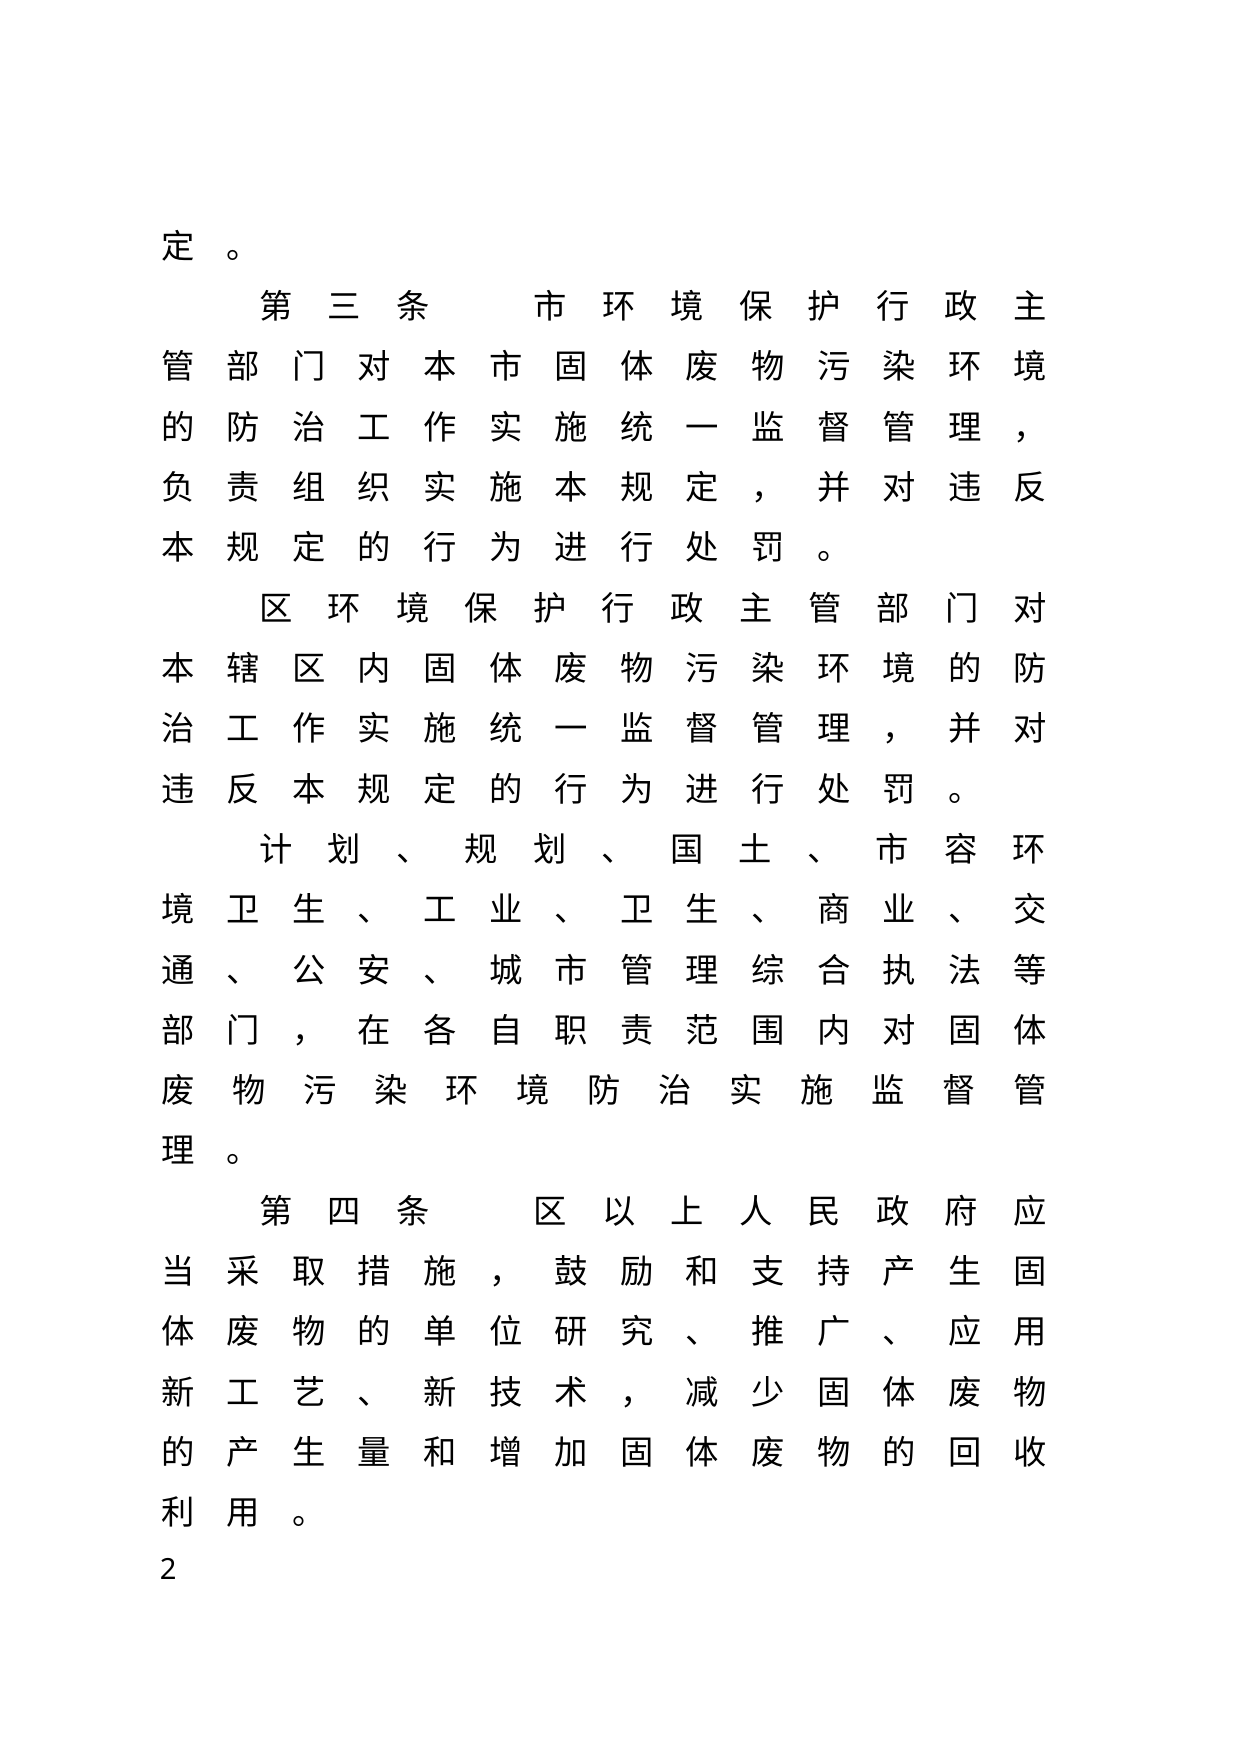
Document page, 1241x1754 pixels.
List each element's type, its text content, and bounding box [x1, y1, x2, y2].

text 第三条 市环境保护行政主管部门对本市固体废物污染环境的防治工作实施统一监督管理，负责组织实施本规定，并对违反本规定的行为进行处罚。 [161, 274, 1079, 575]
text 区环境保护行政主管部门对本辖区内固体废物污染环境的防治工作实施统一监督管理，并对违反本规定的行为进行处罚。 [161, 575, 1079, 817]
text 计划、规划、国土、市容环境卫生、工业、卫生、商业、交通、公安、城市管理综合执法等部门，在各自职责范围内对固体废物污染环境防治实施监督管理。 [161, 817, 1079, 1178]
text 第四条 区以上人民政府应当采取措施，鼓励和支持产生固体废物的单位研究、推广、应用新工艺、新技术，减少固体废物的产生量和增加固体废物的回收利用。 [161, 1178, 1079, 1540]
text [161, 213, 1079, 274]
